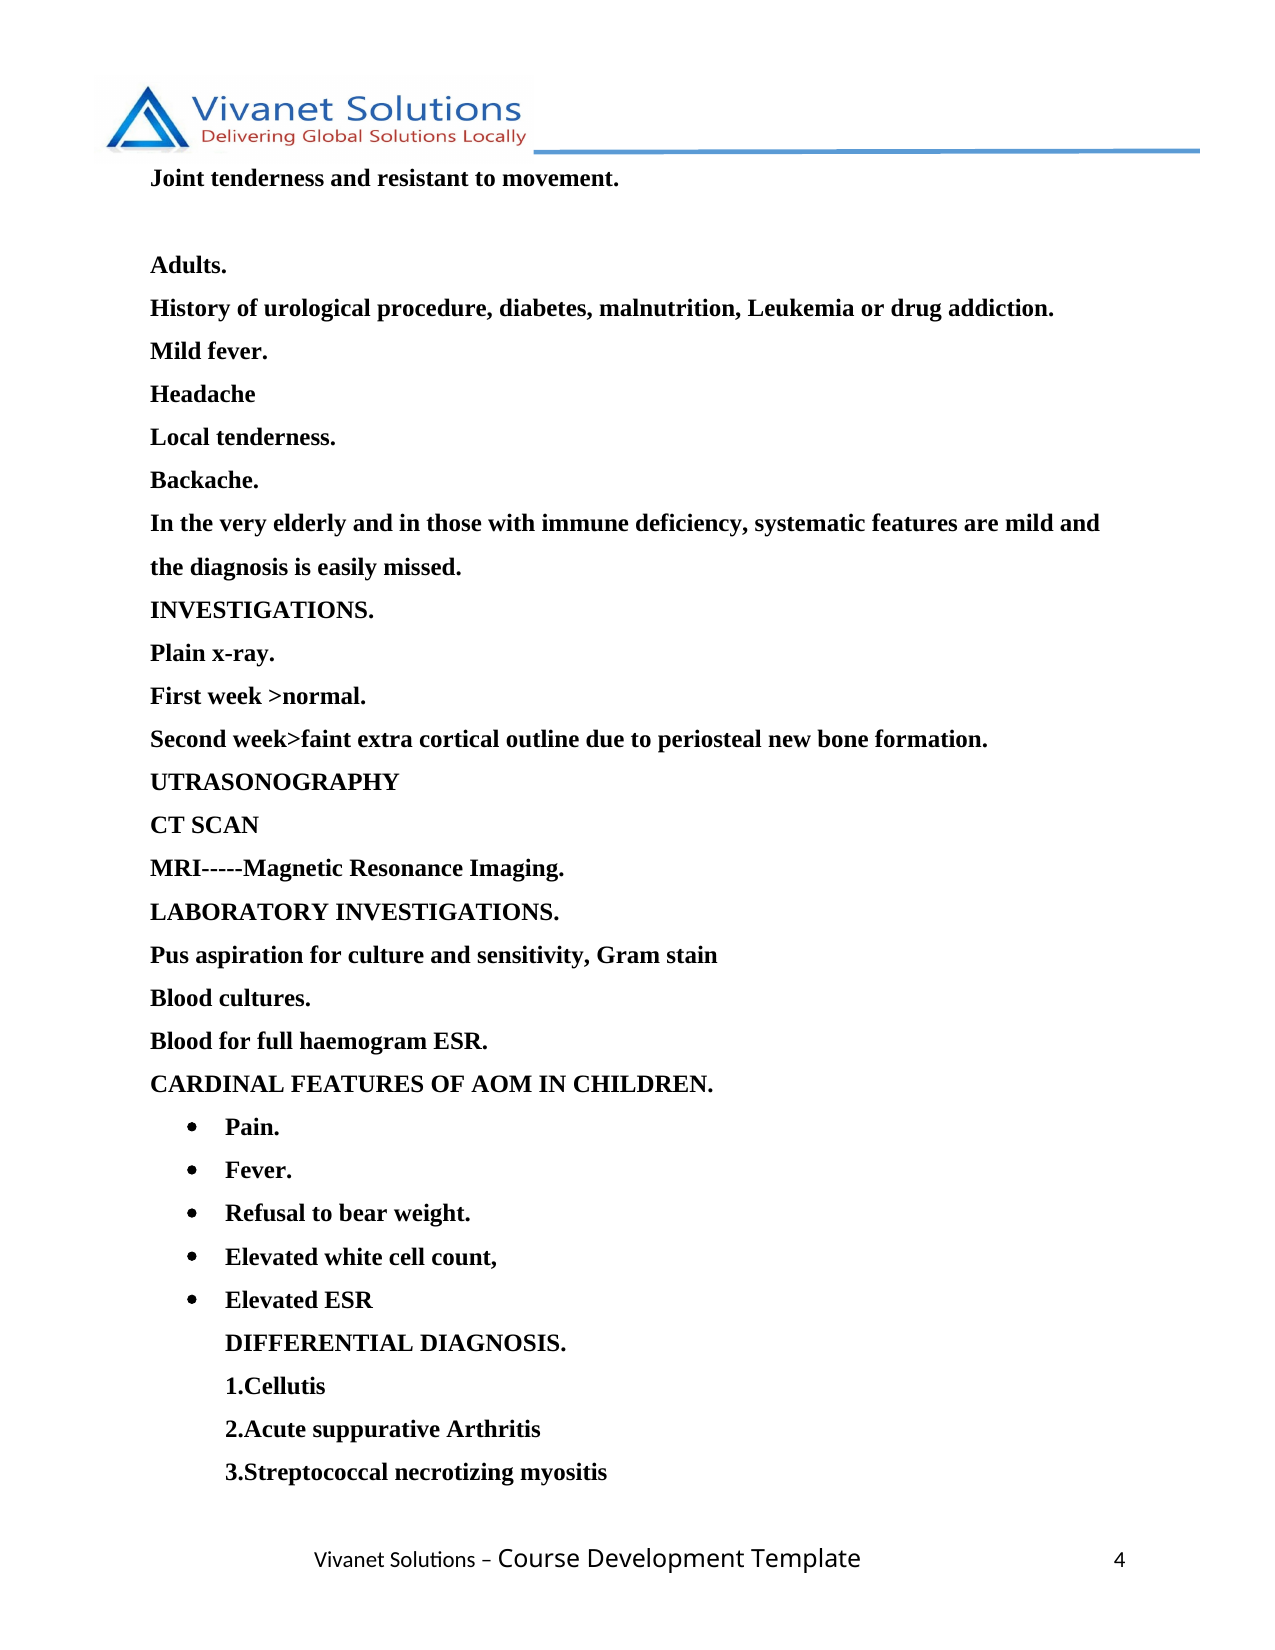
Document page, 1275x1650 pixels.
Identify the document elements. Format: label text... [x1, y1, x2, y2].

text First week >normal. [150, 681, 1125, 710]
text Adults. [150, 250, 1125, 278]
text LABORATORY INVESTIGATIONS. [150, 897, 1125, 925]
text Pus aspiration for culture and sensitivity, Gram stain [150, 940, 1125, 968]
list Elevated ESR [187, 1285, 1125, 1313]
text Blood for full haemogram ESR. [150, 1026, 1125, 1055]
list Fever. [187, 1155, 1125, 1184]
text MRI-----Magnetic Resonance Imaging. [150, 853, 1125, 882]
picture [93, 75, 534, 164]
list 3.Streptococcal necrotizing myositis [225, 1457, 1125, 1486]
list 2.Acute suppurative Arthritis [225, 1414, 1125, 1443]
text Second week>faint extra cortical outline due to periosteal new bone formation. [150, 724, 1125, 753]
list Pain. [187, 1112, 1125, 1141]
text In the very elderly and in those with immune deficiency, systematic features are mild and the diagnosis is easily missed. [150, 508, 1125, 580]
text CARDINAL FEATURES OF AOM IN CHILDREN. [150, 1069, 1125, 1098]
text Mild fever. [150, 336, 1125, 365]
list Elevated white cell count, [187, 1242, 1125, 1270]
text Plain x-ray. [150, 638, 1125, 667]
text UTRASONOGRAPHY [150, 767, 1125, 796]
text Headache [150, 379, 1125, 408]
text Blood cultures. [150, 983, 1125, 1012]
text Local tenderness. [150, 422, 1125, 451]
text CT SCAN [150, 810, 1125, 839]
list 1.Cellutis [225, 1371, 1125, 1400]
text History of urological procedure, diabetes, malnutrition, Leukemia or drug addiction. [150, 293, 1125, 322]
text Backache. [150, 465, 1125, 494]
list Refusal to bear weight. [187, 1198, 1125, 1227]
text Joint tenderness and resistant to movement. [150, 163, 1125, 192]
list DIFFERENTIAL DIAGNOSIS. [225, 1328, 1125, 1357]
text INVESTIGATIONS. [150, 595, 1125, 623]
